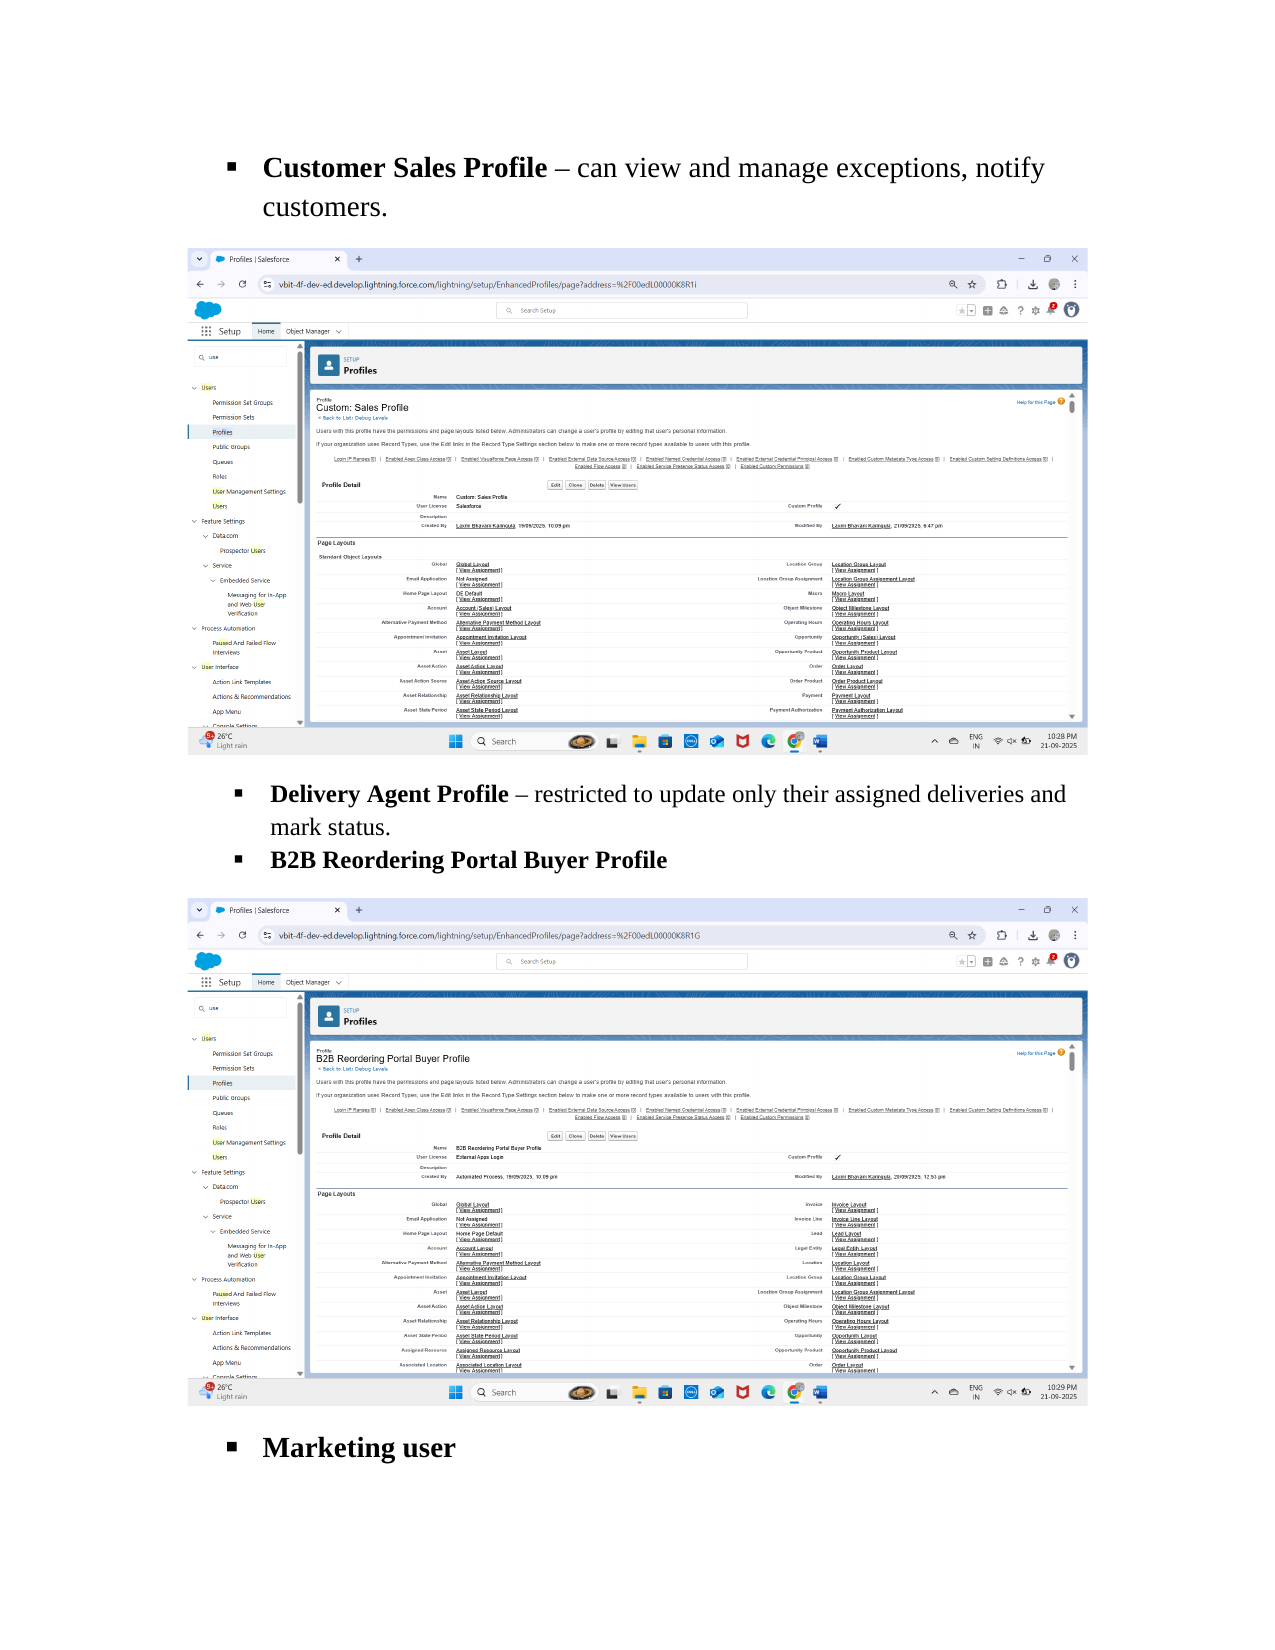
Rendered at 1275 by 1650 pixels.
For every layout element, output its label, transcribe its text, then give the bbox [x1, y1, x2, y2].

picture [187, 248, 1088, 755]
picture [187, 898, 1088, 1406]
list Customer Sales Profile – can view and manage exceptions, notify customers. [225, 150, 1087, 222]
list Marketing user [225, 1430, 1087, 1463]
list B2B Reordering Portal Buyer Profile [233, 845, 1087, 874]
list Delivery Agent Profile – restricted to update only their assigned deliveries and mark status. [233, 779, 1087, 841]
